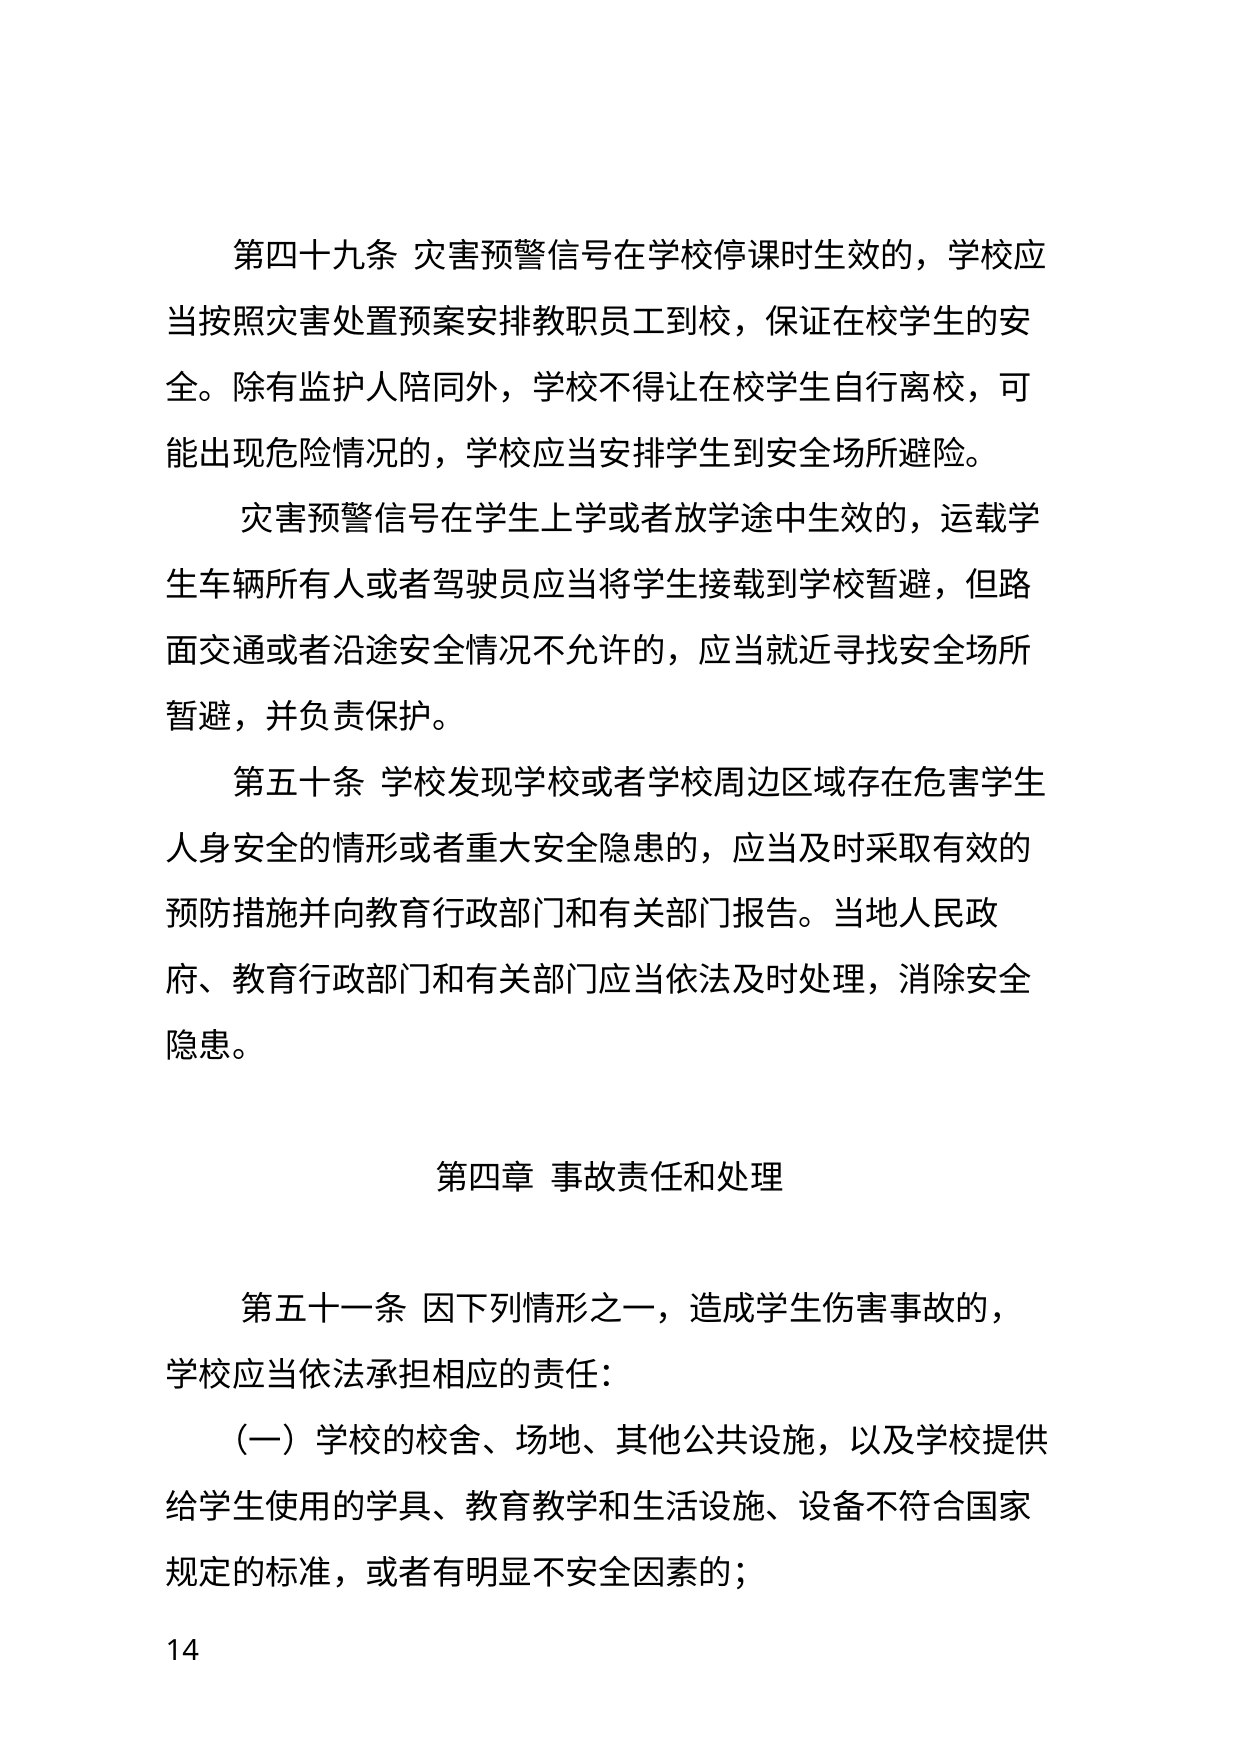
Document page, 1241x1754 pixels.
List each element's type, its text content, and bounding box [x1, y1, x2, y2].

text 灾害预警信号在学生上学或者放学途中生效的，运载学生车辆所有人或者驾驶员应当将学生接载到学校暂避，但路面交通或者沿途安全情况不允许的，应当就近寻找安全场所暂避，并负责保护。 [165, 483, 1052, 747]
text 第四十九条 灾害预警信号在学校停课时生效的，学校应当按照灾害处置预案安排教职员工到校，保证在校学生的安全。除有监护人陪同外，学校不得让在校学生自行离校，可能出现危险情况的，学校应当安排学生到安全场所避险。 [165, 220, 1052, 483]
text （一）学校的校舍、场地、其他公共设施，以及学校提供给学生使用的学具、教育教学和生活设施、设备不符合国家规定的标准，或者有明显不安全因素的； [165, 1405, 1052, 1602]
text 第五十条 学校发现学校或者学校周边区域存在危害学生人身安全的情形或者重大安全隐患的，应当及时采取有效的预防措施并向教育行政部门和有关部门报告。当地人民政府、教育行政部门和有关部门应当依法及时处理，消除安全隐患。 [165, 747, 1052, 1076]
list 第四章 事故责任和处理 [165, 1142, 1052, 1207]
text 第五十一条 因下列情形之一，造成学生伤害事故的，学校应当依法承担相应的责任： [165, 1273, 1052, 1405]
